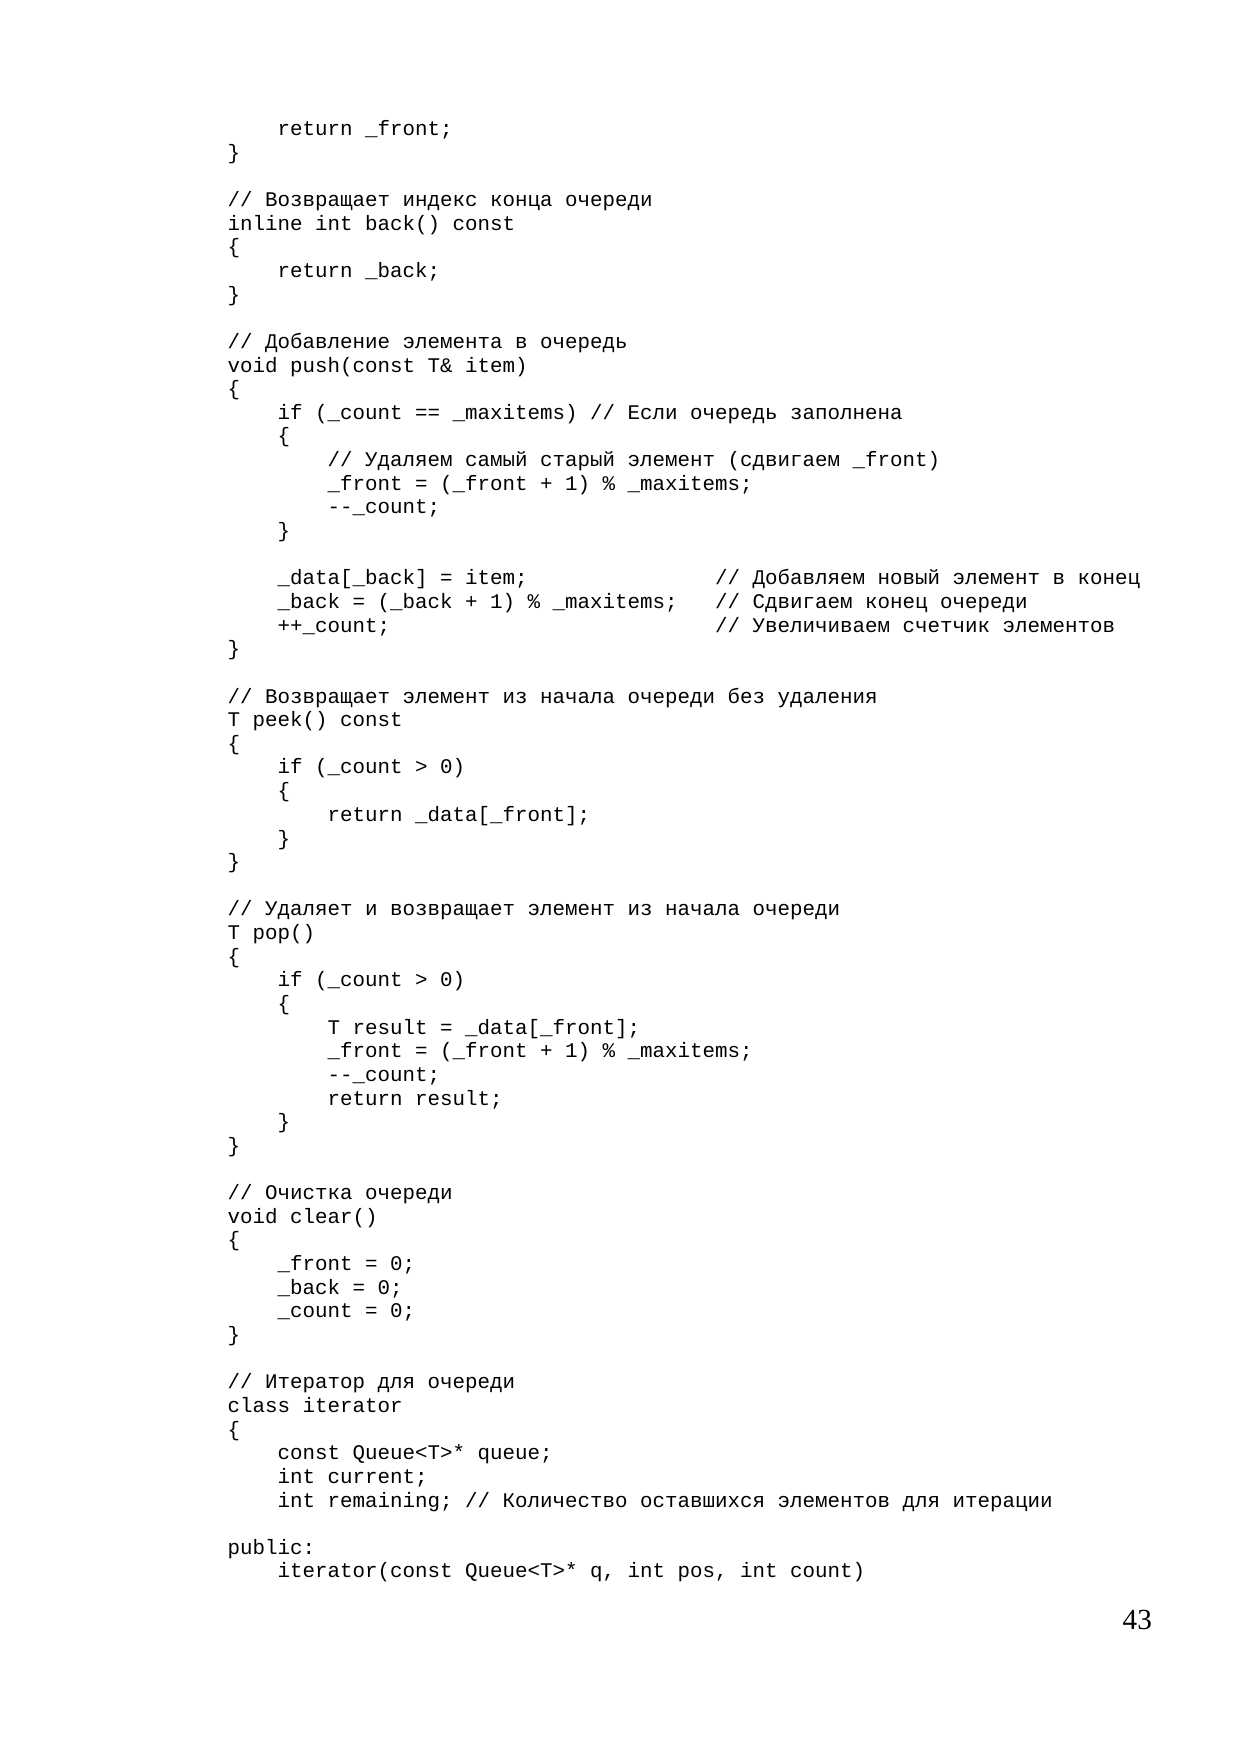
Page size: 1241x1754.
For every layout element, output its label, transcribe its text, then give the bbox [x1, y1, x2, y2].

text _count = 0; [177, 1300, 1152, 1324]
text T result = _data[_front]; [177, 1017, 1152, 1040]
text { [177, 236, 1152, 260]
text } [177, 638, 1152, 662]
text // Возвращает элемент из начала очереди без удаления [177, 686, 1152, 709]
text { [177, 993, 1152, 1017]
text if (_count > 0) [177, 969, 1152, 993]
text // Удаляет и возвращает элемент из начала очереди [177, 898, 1152, 922]
text const Queue<T>* queue; [177, 1442, 1152, 1466]
text // Возвращает индекс конца очереди [177, 189, 1152, 213]
text } [177, 1135, 1152, 1158]
text { [177, 946, 1152, 969]
text inline int back() const [177, 213, 1152, 236]
text void push(const T& item) [177, 354, 1152, 378]
text _back = 0; [177, 1277, 1152, 1300]
text ++_count; // Увеличиваем счетчик элементов [177, 615, 1152, 638]
text iterator(const Queue<T>* q, int pos, int count) [177, 1561, 1152, 1584]
text } [177, 284, 1152, 307]
text { [177, 1419, 1152, 1442]
text _back = (_back + 1) % _maxitems; // Сдвигаем конец очереди [177, 591, 1152, 615]
text --_count; [177, 496, 1152, 520]
text return _front; [177, 118, 1152, 142]
text _front = (_front + 1) % _maxitems; [177, 1040, 1152, 1064]
text { [177, 1229, 1152, 1253]
text } [177, 142, 1152, 165]
text } [177, 520, 1152, 544]
text void clear() [177, 1206, 1152, 1229]
text } [177, 1111, 1152, 1135]
text if (_count > 0) [177, 757, 1152, 780]
text class iterator [177, 1395, 1152, 1419]
text // Очистка очереди [177, 1182, 1152, 1206]
text { [177, 780, 1152, 804]
text // Итератор для очереди [177, 1371, 1152, 1395]
text T pop() [177, 922, 1152, 946]
text return result; [177, 1088, 1152, 1111]
text _front = (_front + 1) % _maxitems; [177, 473, 1152, 496]
text } [177, 827, 1152, 851]
text if (_count == _maxitems) // Если очередь заполнена [177, 402, 1152, 426]
text return _back; [177, 260, 1152, 284]
text } [177, 851, 1152, 875]
text { [177, 426, 1152, 449]
text --_count; [177, 1064, 1152, 1088]
text // Удаляем самый старый элемент (сдвигаем _front) [177, 449, 1152, 473]
text { [177, 733, 1152, 757]
text return _data[_front]; [177, 804, 1152, 827]
text public: [177, 1537, 1152, 1561]
text int current; [177, 1466, 1152, 1489]
text _front = 0; [177, 1253, 1152, 1277]
text { [177, 378, 1152, 402]
text } [177, 1324, 1152, 1348]
text _data[_back] = item; // Добавляем новый элемент в конец [177, 567, 1152, 591]
text // Добавление элемента в очередь [177, 331, 1152, 354]
text T peek() const [177, 709, 1152, 733]
text int remaining; // Количество оставшихся элементов для итерации [177, 1489, 1152, 1513]
